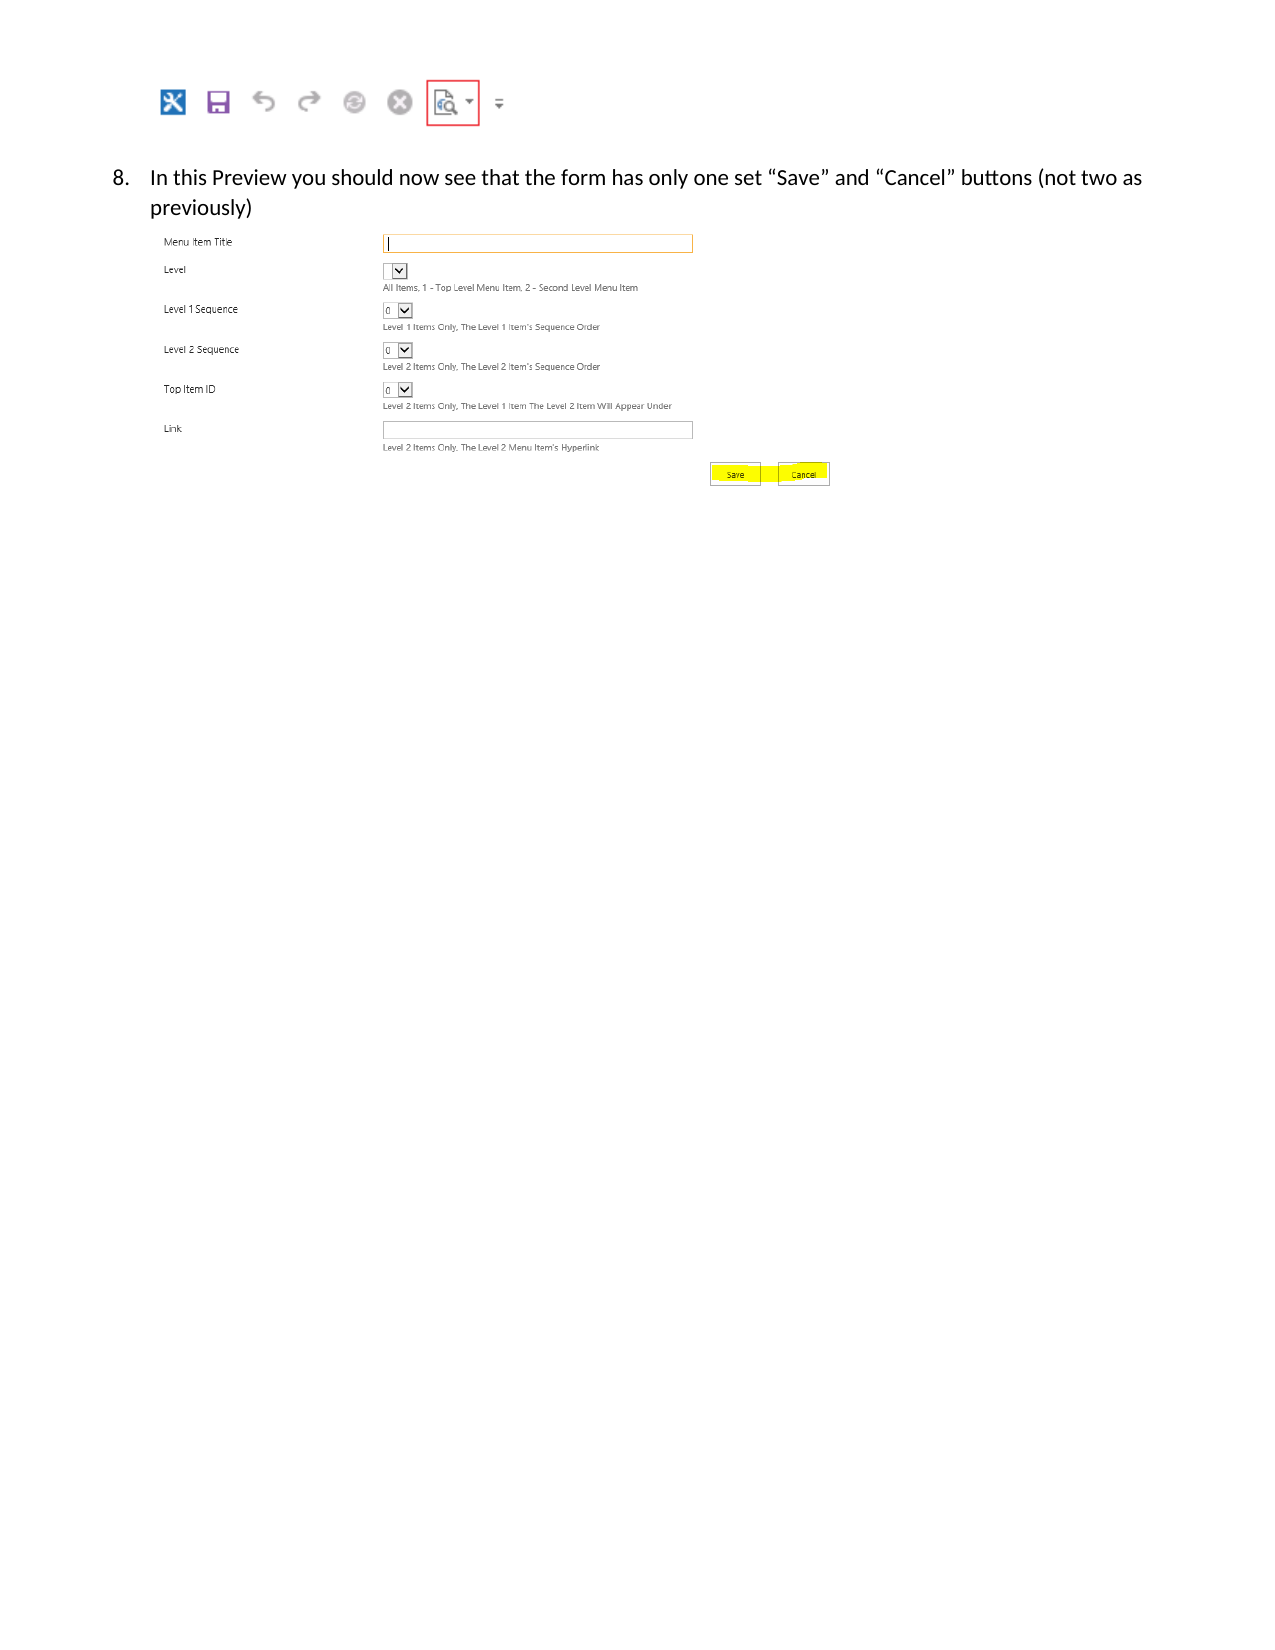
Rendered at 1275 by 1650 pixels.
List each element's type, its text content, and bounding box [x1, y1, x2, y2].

list In this Preview you should now see that the form has only one set “Save” and “Cancel” buttons (not two as previously) [112, 163, 1200, 222]
picture [150, 75, 519, 131]
picture [150, 223, 836, 507]
